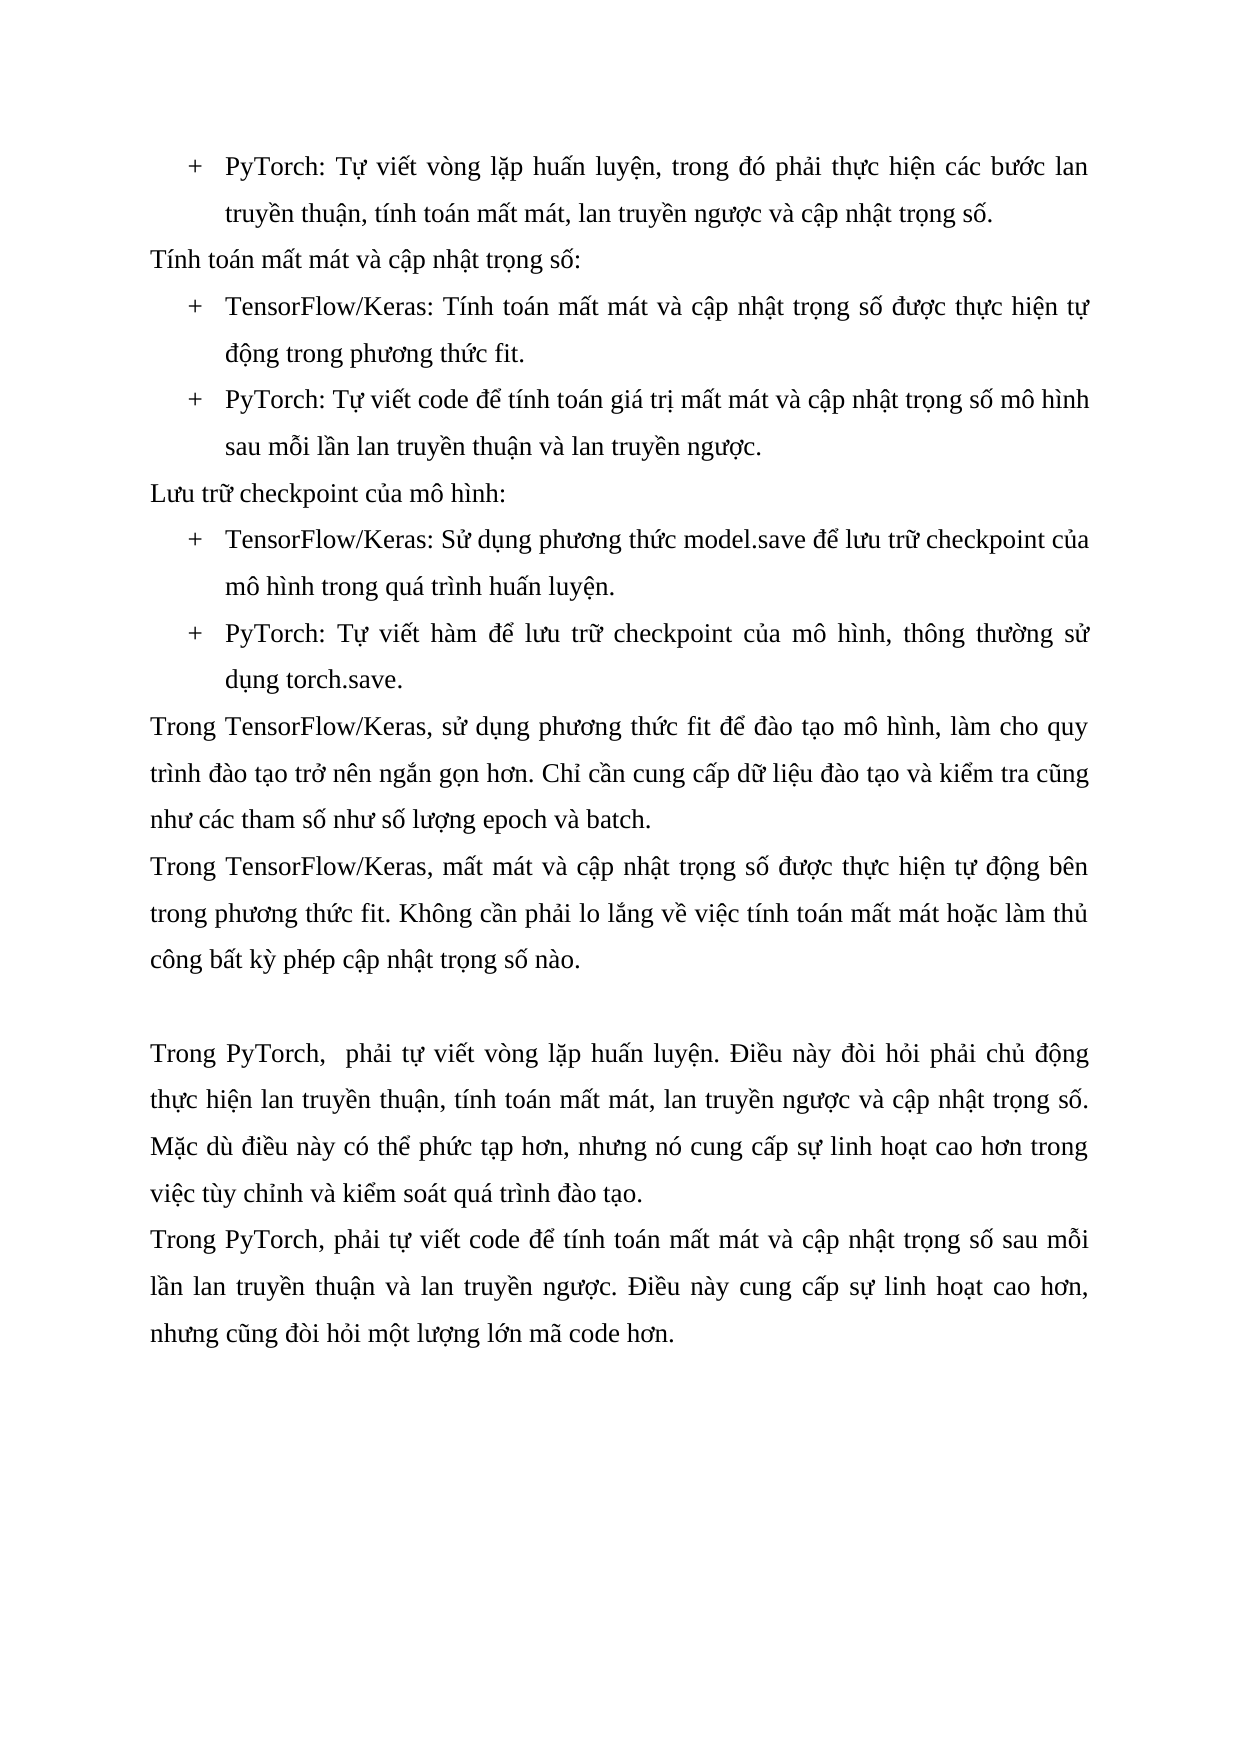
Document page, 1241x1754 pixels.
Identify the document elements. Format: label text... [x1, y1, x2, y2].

text Trong PyTorch, phải tự viết vòng lặp huấn luyện. Điều này đòi hỏi phải chủ động thực hiện lan truyền thuận, tính toán mất mát, lan truyền ngược và cập nhật trọng số. Mặc dù điều này có thể phức tạp hơn, nhưng nó cung cấp sự linh hoạt cao hơn trong việc tùy chỉnh và kiểm soát quá trình đào tạo. [150, 1037, 1090, 1208]
list PyTorch: Tự viết vòng lặp huấn luyện, trong đó phải thực hiện các bước lan truyền thuận, tính toán mất mát, lan truyền ngược và cập nhật trọng số. [187, 150, 1090, 228]
text Tính toán mất mát và cập nhật trọng số: [150, 243, 1090, 274]
text Trong PyTorch, phải tự viết code để tính toán mất mát và cập nhật trọng số sau mỗi lần lan truyền thuận và lan truyền ngược. Điều này cung cấp sự linh hoạt cao hơn, nhưng cũng đòi hỏi một lượng lớn mã code hơn. [150, 1223, 1090, 1348]
list PyTorch: Tự viết code để tính toán giá trị mất mát và cập nhật trọng số mô hình sau mỗi lần lan truyền thuận và lan truyền ngược. [187, 383, 1090, 461]
list TensorFlow/Keras: Tính toán mất mát và cập nhật trọng số được thực hiện tự động trong phương thức fit. [187, 290, 1090, 368]
text Trong TensorFlow/Keras, mất mát và cập nhật trọng số được thực hiện tự động bên trong phương thức fit. Không cần phải lo lắng về việc tính toán mất mát hoặc làm thủ công bất kỳ phép cập nhật trọng số nào. [150, 850, 1090, 974]
list TensorFlow/Keras: Sử dụng phương thức model.save để lưu trữ checkpoint của mô hình trong quá trình huấn luyện. [187, 523, 1090, 601]
text Lưu trữ checkpoint của mô hình: [150, 477, 1090, 508]
text Trong TensorFlow/Keras, sử dụng phương thức fit để đào tạo mô hình, làm cho quy trình đào tạo trở nên ngắn gọn hơn. Chỉ cần cung cấp dữ liệu đào tạo và kiểm tra cũng như các tham số như số lượng epoch và batch. [150, 710, 1090, 834]
list PyTorch: Tự viết hàm để lưu trữ checkpoint của mô hình, thông thường sử dụng torch.save. [187, 617, 1090, 694]
